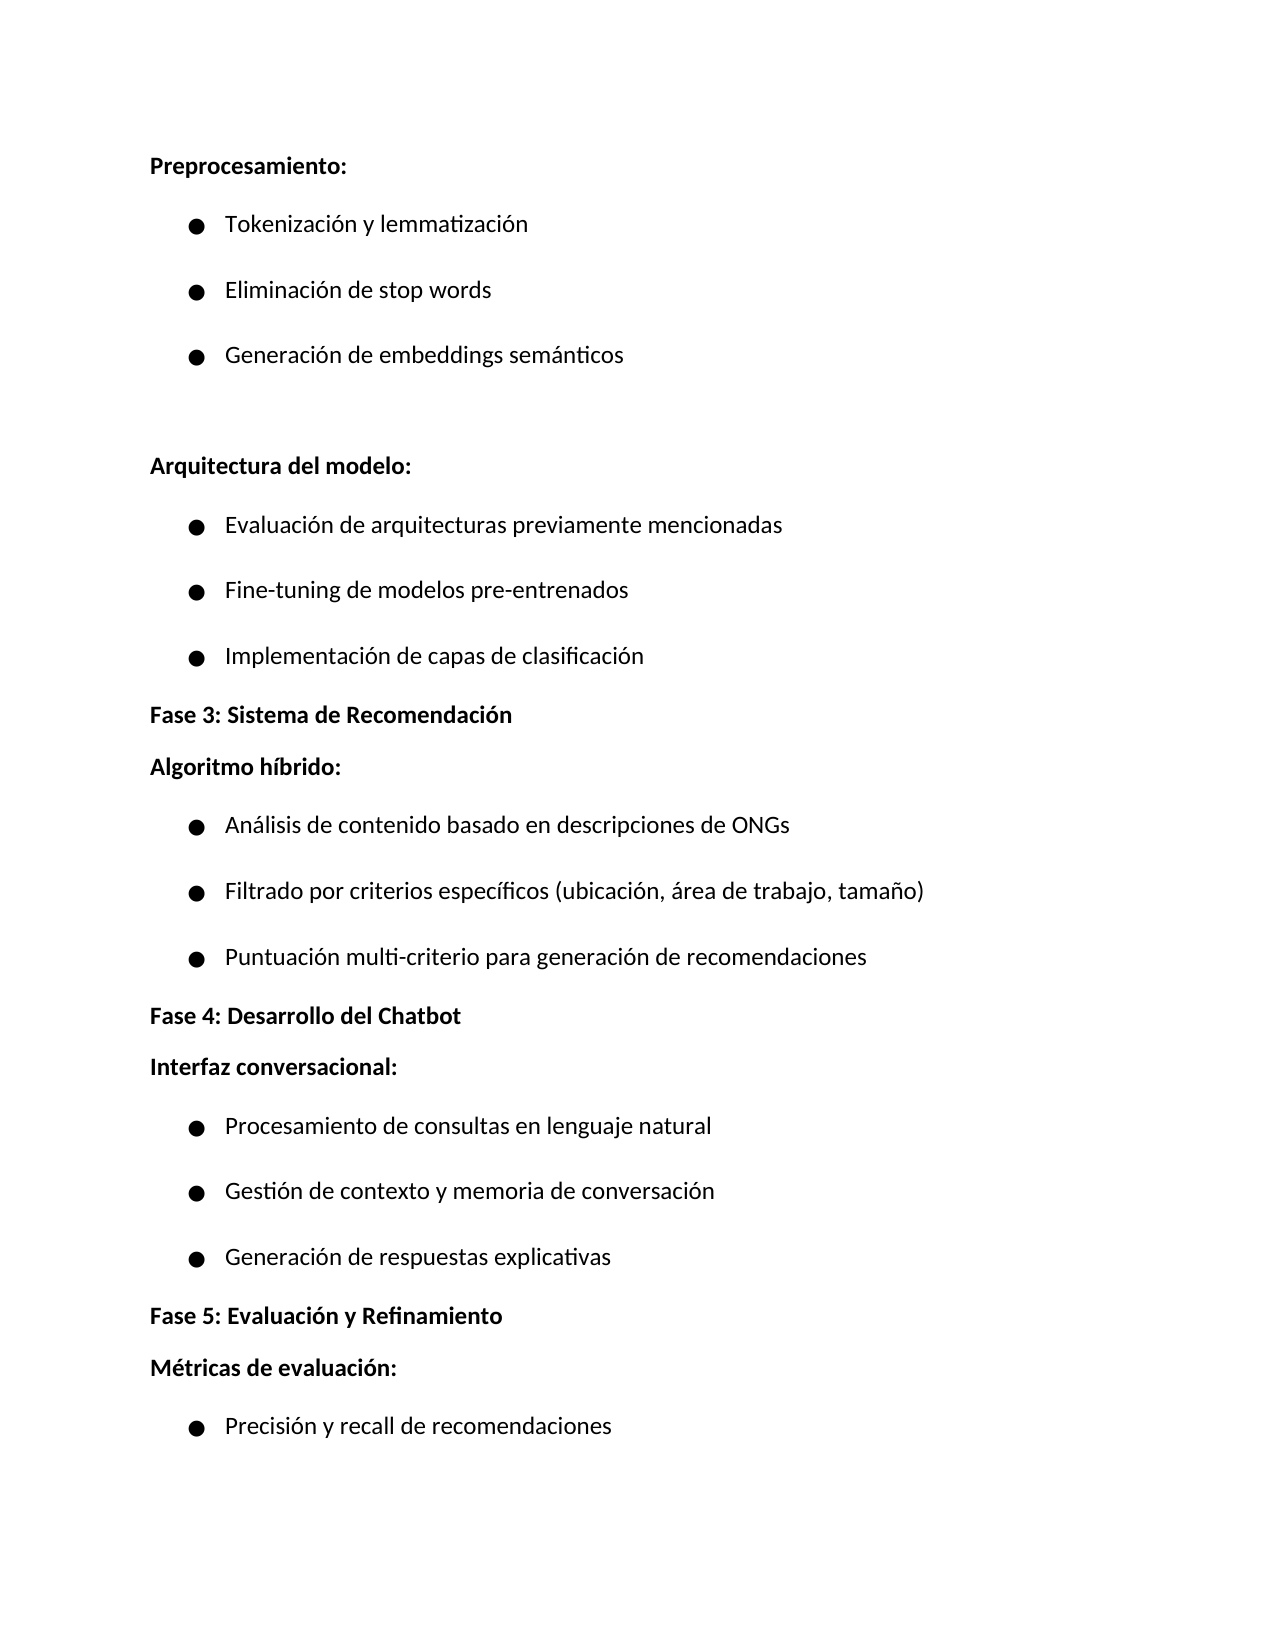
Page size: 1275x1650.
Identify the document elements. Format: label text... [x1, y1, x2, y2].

text Fase 3: Sistema de Recomendación [150, 699, 1125, 730]
list Implementación de capas de clasificación [187, 634, 1125, 676]
list Precisión y recall de recomendaciones [187, 1404, 1125, 1446]
text Arquitectura del modelo: [150, 451, 1125, 481]
list Tokenización y lemmatización [187, 202, 1125, 244]
list Procesamiento de consultas en lenguaje natural [187, 1103, 1125, 1146]
list Evaluación de arquitecturas previamente mencionadas [187, 502, 1125, 545]
text Interfaz conversacional: [150, 1052, 1125, 1082]
list Fine-tuning de modelos pre-entrenados [187, 568, 1125, 611]
list Puntuación multi-criterio para generación de recomendaciones [187, 934, 1125, 977]
list Eliminación de stop words [187, 267, 1125, 310]
text Fase 4: Desarrollo del Chatbot [150, 1000, 1125, 1030]
text Algoritmo híbrido: [150, 751, 1125, 782]
text Fase 5: Evaluación y Refinamiento [150, 1300, 1125, 1331]
text Preprocesamiento: [150, 150, 1125, 181]
list Generación de embeddings semánticos [187, 333, 1125, 376]
list Filtrado por criterios específicos (ubicación, área de trabajo, tamaño) [187, 868, 1125, 911]
text Métricas de evaluación: [150, 1352, 1125, 1383]
list Gestión de contexto y memoria de conversación [187, 1169, 1125, 1212]
list Generación de respuestas explicativas [187, 1235, 1125, 1277]
list Análisis de contenido basado en descripciones de ONGs [187, 803, 1125, 845]
